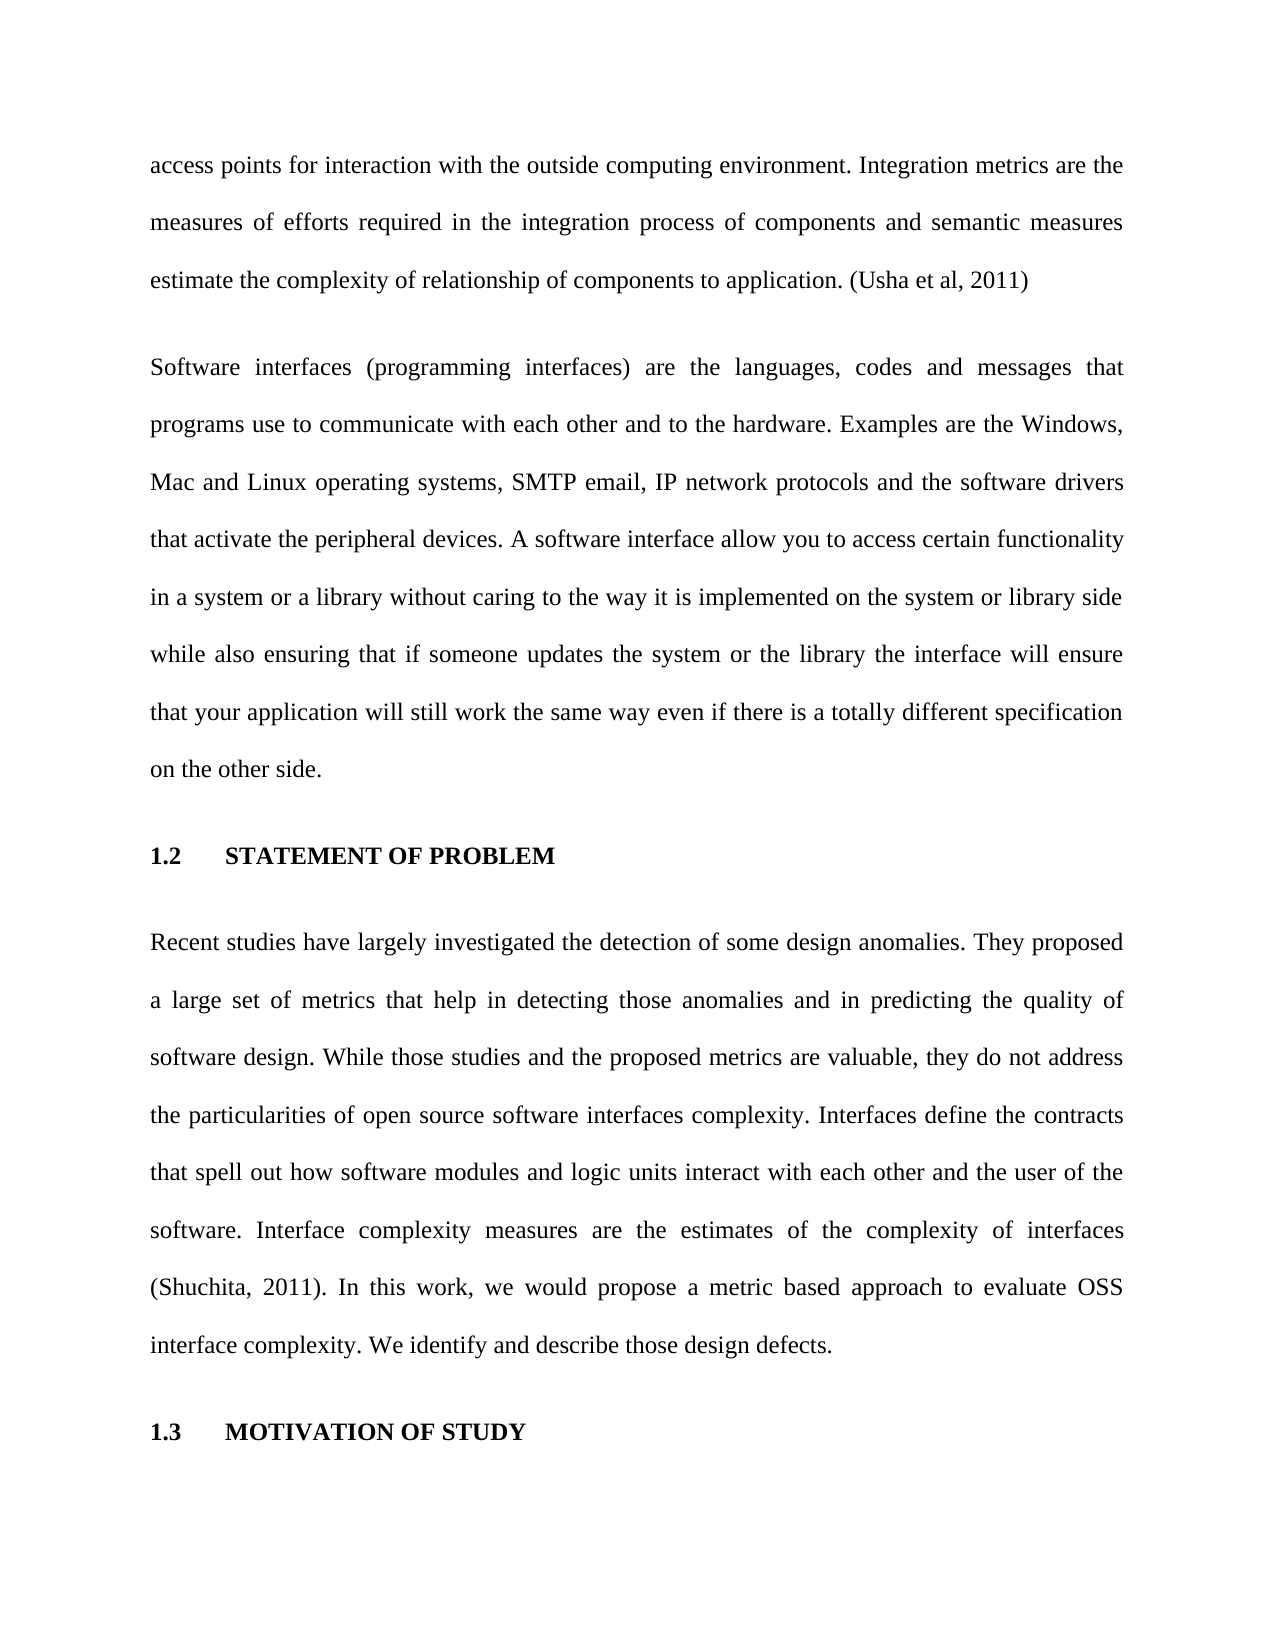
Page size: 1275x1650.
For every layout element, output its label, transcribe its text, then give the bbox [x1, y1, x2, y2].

text 1.3 MOTIVATION OF STUDY [150, 1417, 1125, 1445]
text Software interfaces (programming interfaces) are the languages, codes and messages that programs use to communicate with each other and to the hardware. Examples are the Windows, Mac and Linux operating systems, SMTP email, IP network protocols and the software drivers that activate the peripheral devices. A software interface allow you to access certain functionality in a system or a library without caring to the way it is implemented on the system or library side while also ensuring that if someone updates the system or the library the interface will ensure that your application will still work the same way even if there is a totally different specification on the other side. [150, 352, 1125, 783]
text 1.2 STATEMENT OF PROBLEM [150, 841, 1125, 869]
text Recent studies have largely investigated the detection of some design anomalies. They proposed a large set of metrics that help in detecting those anomalies and in predicting the quality of software design. While those studies and the proposed metrics are valuable, they do not address the particularities of open source software interfaces complexity. Interfaces define the contracts that spell out how software modules and logic units interact with each other and the user of the software. Interface complexity measures are the estimates of the complexity of interfaces (Shuchita, 2011). In this work, we would propose a metric based approach to evaluate OSS interface complexity. We identify and describe those design defects. [150, 927, 1125, 1359]
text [150, 150, 1125, 294]
